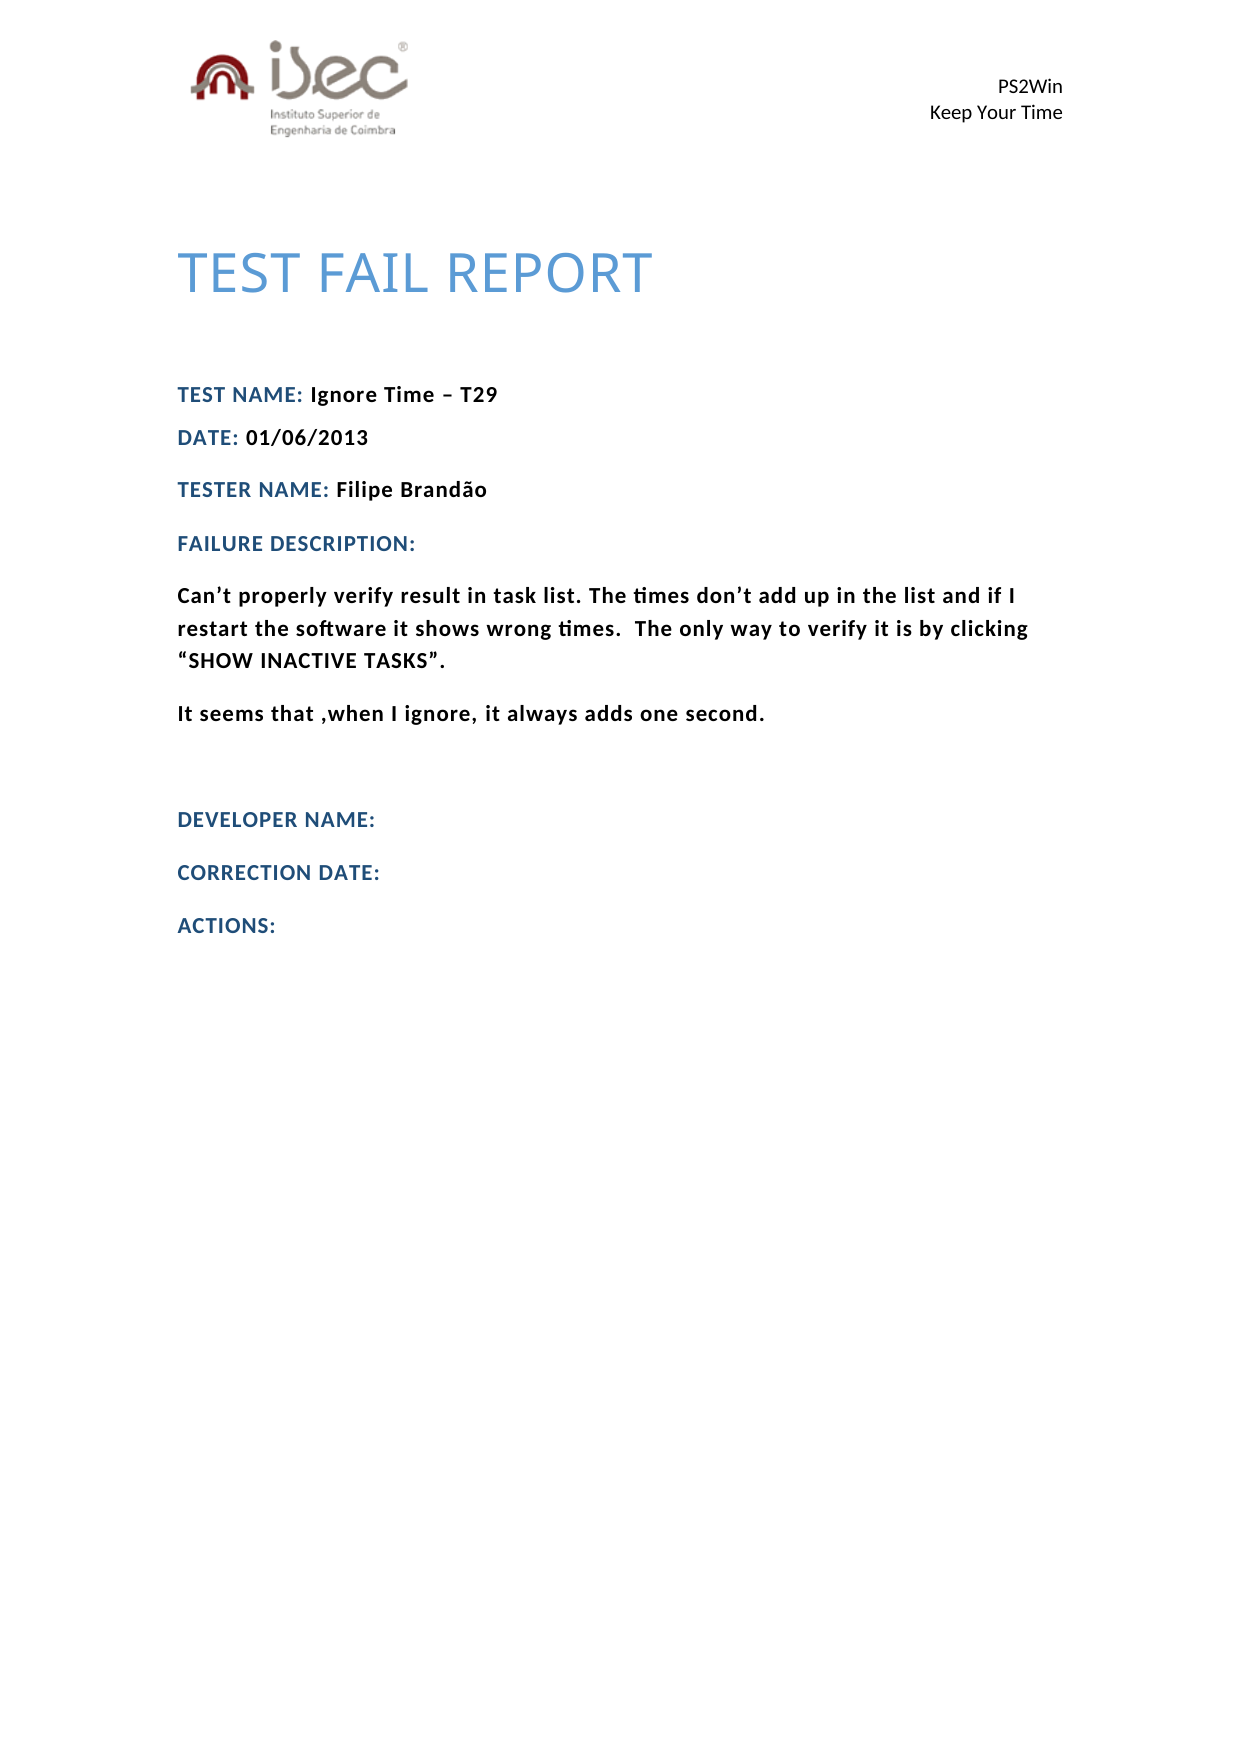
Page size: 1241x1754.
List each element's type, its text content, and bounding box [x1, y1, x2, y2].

text Actions: [177, 911, 1063, 939]
text It seems that ,when I ignore, it always adds one second. [177, 699, 1063, 727]
picture [190, 40, 408, 139]
text Date: 01/06/2013 [177, 423, 1063, 451]
text Developer name: [177, 805, 1063, 833]
title Test fail Report [177, 235, 1063, 308]
text Can’t properly verify result in task list. The times don’t add up in the list and if I restart the software it shows wrong times. The only way to verify it is by clicking “SHOW INACTIVE TASKS”. [177, 582, 1063, 674]
text Correction Date: [177, 858, 1063, 886]
text Failure description: [177, 529, 1063, 557]
text Test Name: Ignore Time – T29 [177, 380, 1063, 408]
text Tester Name: Filipe Brandão [177, 476, 1063, 504]
